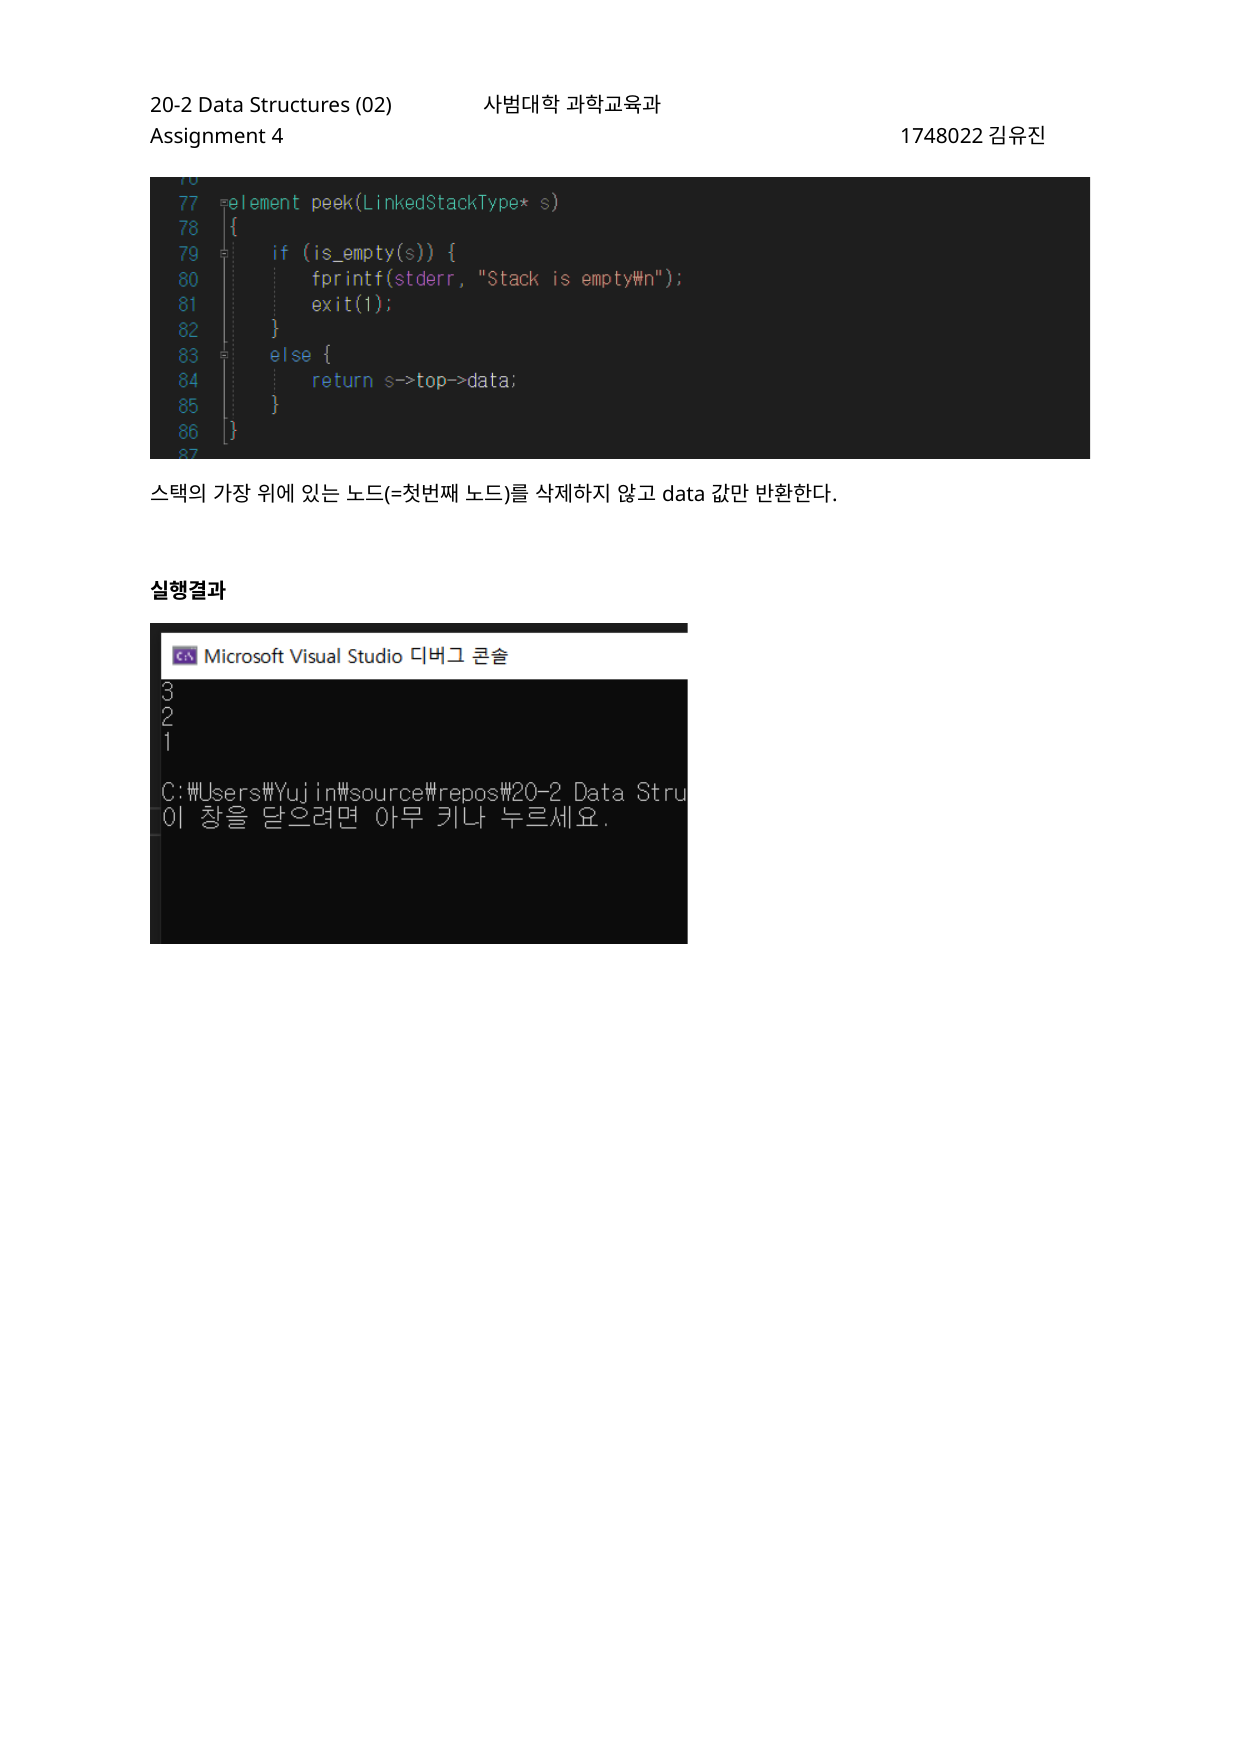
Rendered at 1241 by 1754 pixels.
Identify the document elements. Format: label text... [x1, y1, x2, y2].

text 스택의 가장 위에 있는 노드(=첫번째 노드)를 삭제하지 않고 data 값만 반환한다. [150, 477, 1090, 508]
picture [150, 177, 1091, 459]
text 실행결과 [150, 574, 1090, 604]
picture [150, 623, 688, 944]
